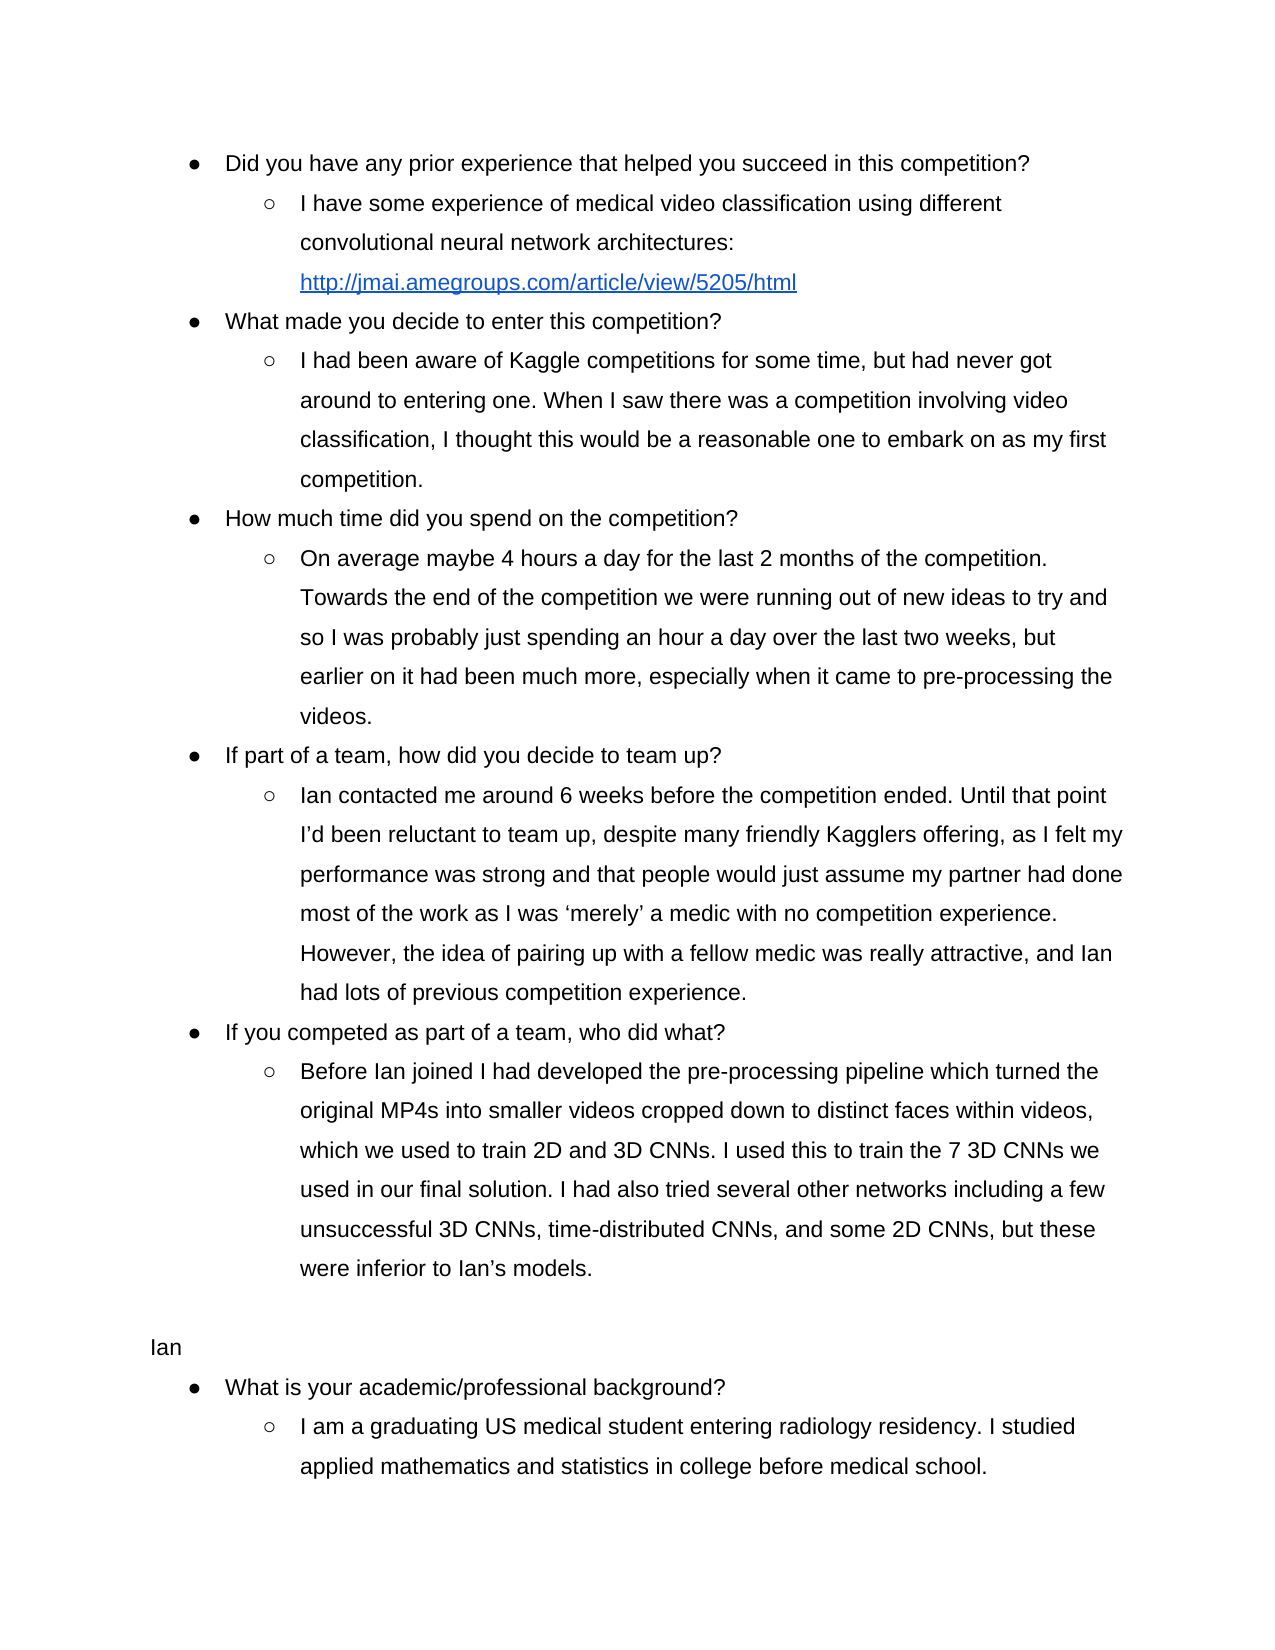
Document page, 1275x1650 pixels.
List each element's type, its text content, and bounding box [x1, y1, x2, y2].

list I am a graduating US medical student entering radiology residency. I studied applied mathematics and statistics in college before medical school. [262, 1413, 1125, 1479]
list Did you have any prior experience that helped you succeed in this competition? [187, 150, 1125, 176]
list What made you decide to enter this competition? [187, 308, 1125, 334]
list What is your academic/professional background? [187, 1374, 1125, 1400]
list I had been aware of Kaggle competitions for some time, but had never got around to entering one. When I saw there was a competition involving video classification, I thought this would be a reasonable one to embark on as my first competition. [262, 347, 1125, 492]
list On average maybe 4 hours a day for the last 2 months of the competition. Towards the end of the competition we were running out of new ideas to try and so I was probably just spending an hour a day over the last two weeks, but earlier on it had been much more, especially when it came to pre-processing the videos. [262, 545, 1125, 729]
list Ian contacted me around 6 weeks before the competition ended. Until that point I’d been reluctant to team up, despite many friendly Kagglers offering, as I felt my performance was strong and that people would just assume my partner had done most of the work as I was ‘merely’ a medic with no competition experience. However, the idea of pairing up with a fellow medic was really attractive, and Ian had lots of previous competition experience. [262, 782, 1125, 1005]
list Before Ian joined I had developed the pre-processing pipeline which turned the original MP4s into smaller videos cropped down to distinct faces within videos, which we used to train 2D and 3D CNNs. I used this to train the 7 3D CNNs we used in our final solution. I had also tried several other networks including a few unsuccessful 3D CNNs, time-distributed CNNs, and some 2D CNNs, but these were inferior to Ian’s models. [262, 1058, 1125, 1282]
list If part of a team, how did you decide to team up? [187, 742, 1125, 768]
text Ian [150, 1334, 1125, 1361]
list I have some experience of medical video classification using different convolutional neural network architectures: http://jmai.amegroups.com/article/view/5205/html [262, 189, 1125, 295]
list If you competed as part of a team, who did what? [187, 1018, 1125, 1045]
list How much time did you spend on the competition? [187, 505, 1125, 532]
